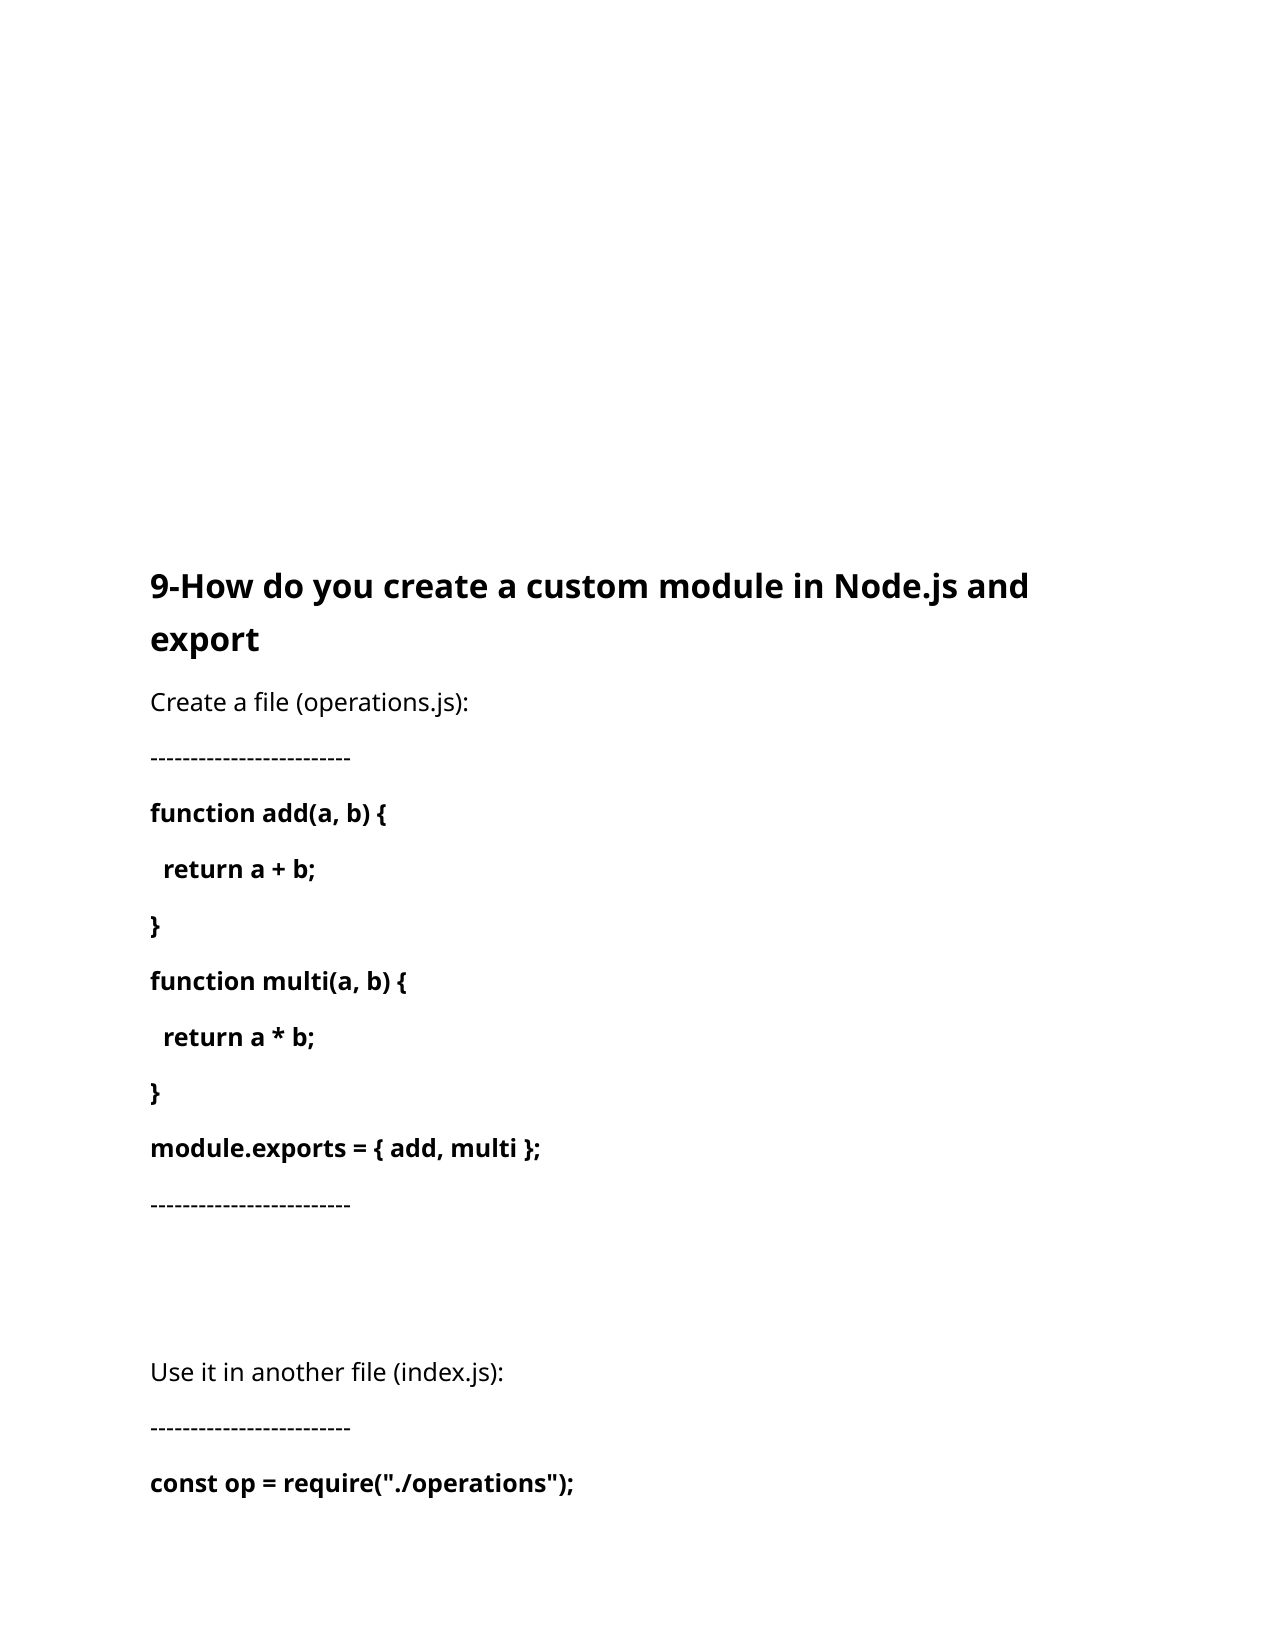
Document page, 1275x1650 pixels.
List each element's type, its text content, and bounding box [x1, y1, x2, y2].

text function multi(a, b) { [150, 963, 1125, 997]
text Use it in another file (index.js): [150, 1354, 1125, 1388]
text ------------------------- [150, 740, 1125, 774]
text return a + b; [150, 852, 1125, 886]
text } [150, 907, 1125, 942]
text function add(a, b) { [150, 796, 1125, 830]
text module.exports = { add, multi }; [150, 1131, 1125, 1165]
text Create a file (operations.js): [150, 684, 1125, 718]
text const op = require("./operations"); [150, 1466, 1125, 1500]
text 9-How do you create a custom module in Node.js and export [150, 563, 1125, 661]
text return a * b; [150, 1019, 1125, 1053]
text ------------------------- [150, 1187, 1125, 1221]
text ------------------------- [150, 1410, 1125, 1444]
text } [150, 1075, 1125, 1109]
